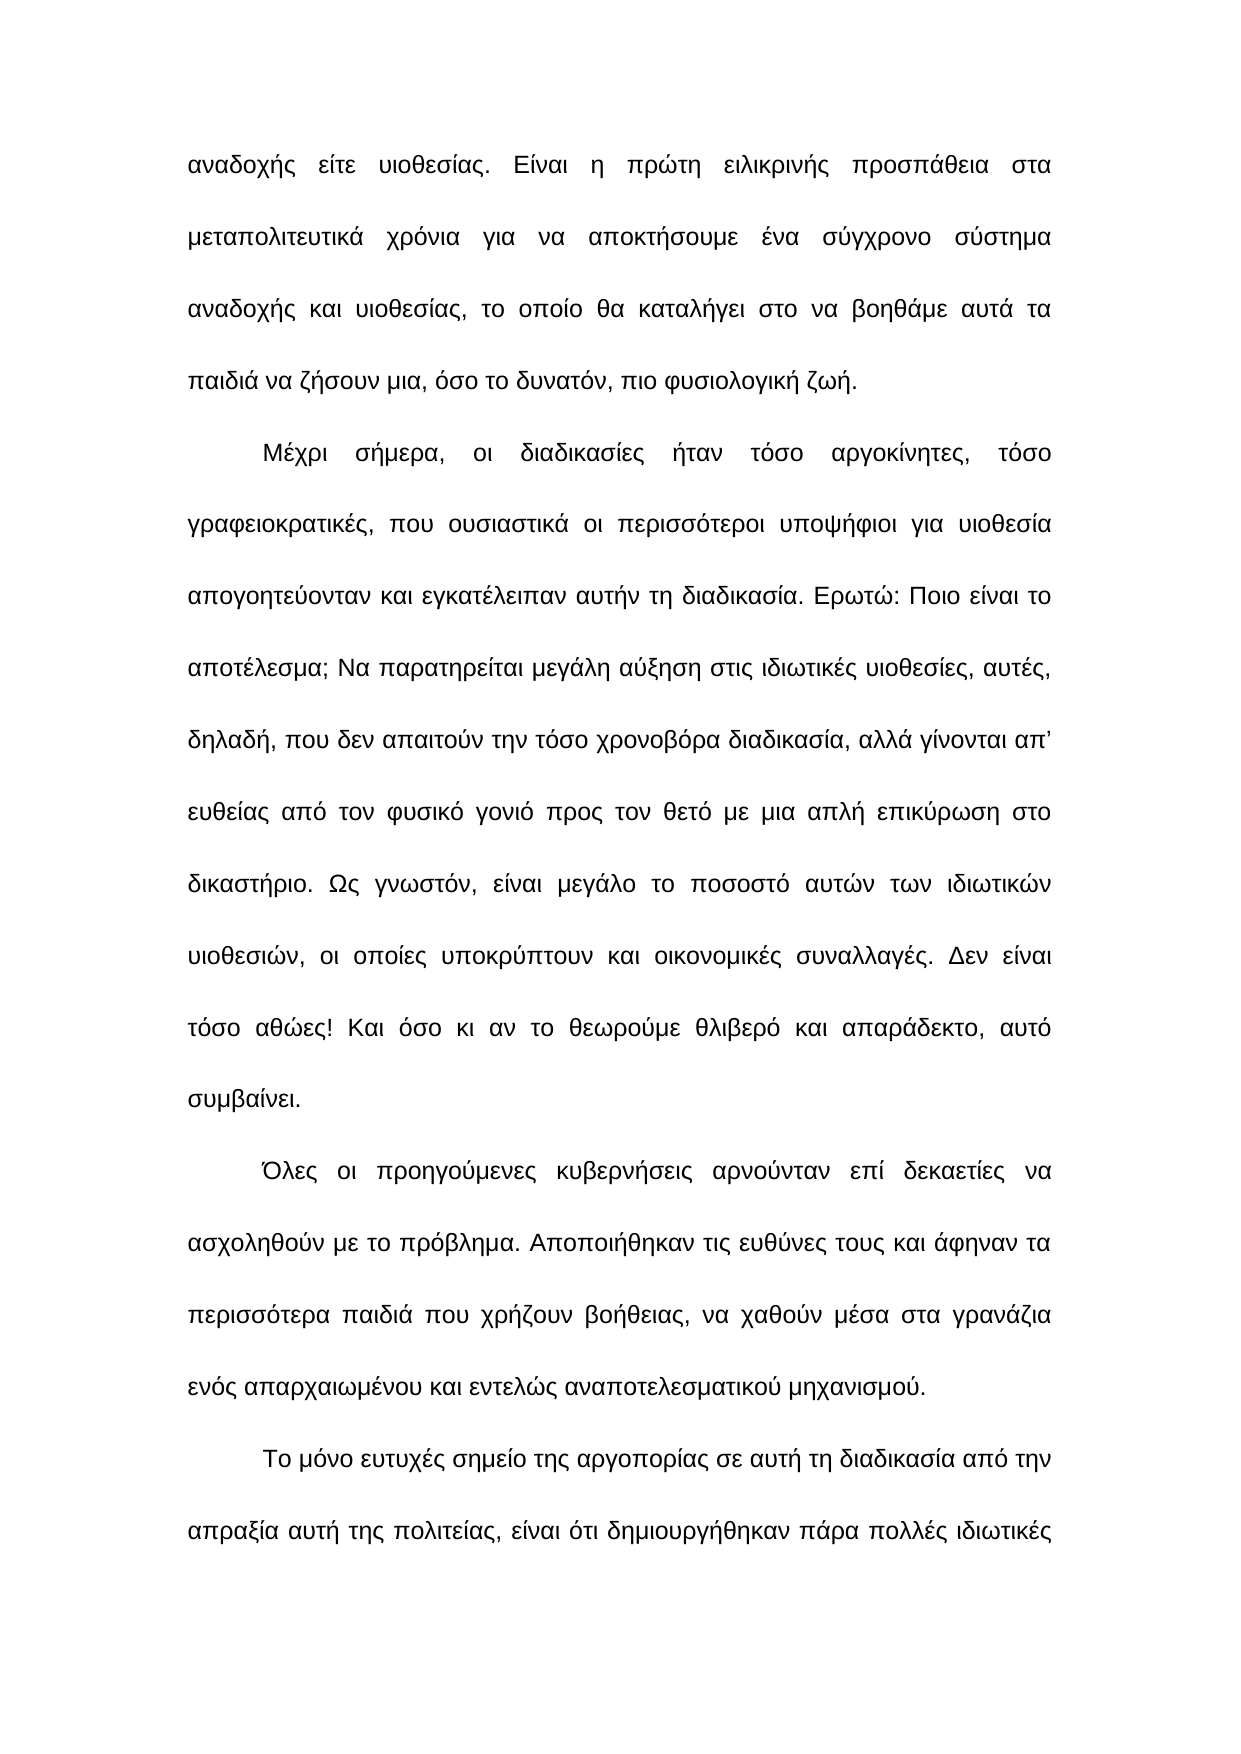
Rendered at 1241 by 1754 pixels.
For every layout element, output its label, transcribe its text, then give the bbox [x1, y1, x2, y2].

text Μέχρι σήμερα, οι διαδικασίες ήταν τόσο αργοκίνητες, τόσο γραφειοκρατικές, που ουσιαστικά οι περισσότεροι υποψήφιοι για υιοθεσία απογοητεύονταν και εγκατέλειπαν αυτήν τη διαδικασία. Ερωτώ: Ποιο είναι το αποτέλεσμα; Να παρατηρείται μεγάλη αύξηση στις ιδιωτικές υιοθεσίες, αυτές, δηλαδή, που δεν απαιτούν την τόσο χρονοβόρα διαδικασία, αλλά γίνονται απ’ ευθείας από τον φυσικό γονιό προς τον θετό με μια απλή επικύρωση στο δικαστήριο. Ως γνωστόν, είναι μεγάλο το ποσοστό αυτών των ιδιωτικών υιοθεσιών, οι οποίες υποκρύπτουν και οικονομικές συναλλαγές. Δεν είναι τόσο αθώες! Και όσο κι αν το θεωρούμε θλιβερό και απαράδεκτο, αυτό συμβαίνει. [187, 437, 1053, 1113]
text Όλες οι προηγούμενες κυβερνήσεις αρνούνταν επί δεκαετίες να ασχοληθούν με το πρόβλημα. Αποποιήθηκαν τις ευθύνες τους και άφηναν τα περισσότερα παιδιά που χρήζουν βοήθειας, να χαθούν μέσα στα γρανάζια ενός απαρχαιωμένου και εντελώς αναποτελεσματικού μηχανισμού. [187, 1156, 1053, 1401]
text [187, 150, 1053, 394]
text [187, 1444, 1053, 1544]
